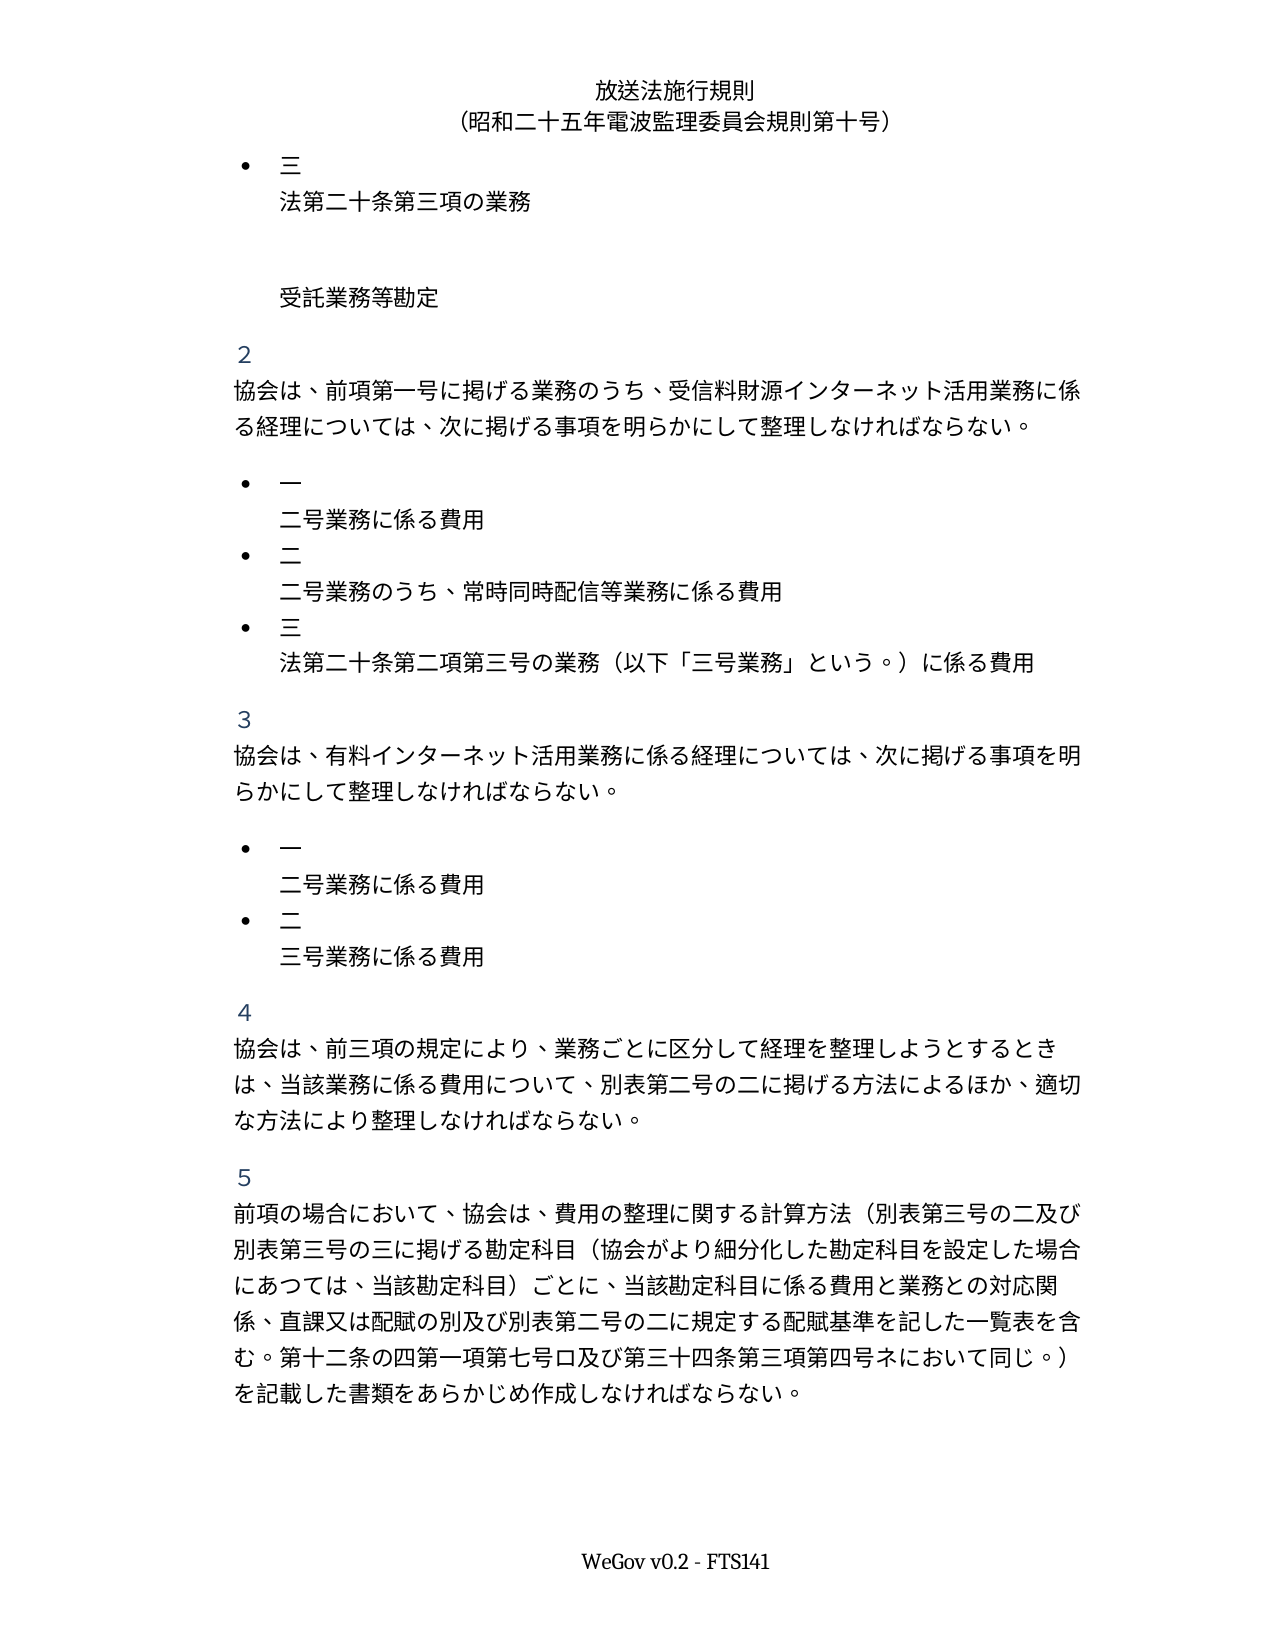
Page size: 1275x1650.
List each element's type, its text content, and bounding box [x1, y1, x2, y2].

list 二 二号業務のうち、常時同時配信等業務に係る費用 [242, 539, 1087, 607]
list 二 三号業務に係る費用 [242, 905, 1087, 972]
list 三 法第二十条第二項第三号の業務（以下「三号業務」という。）に係る費用 [242, 611, 1087, 679]
subtitle ４ [233, 997, 1087, 1029]
list 三 法第二十条第三項の業務 受託業務等勘定 [242, 150, 1087, 313]
list 一 二号業務に係る費用 [242, 833, 1087, 900]
text 協会は、有料インターネット活用業務に係る経理については、次に掲げる事項を明らかにして整理しなければならない。 [233, 740, 1087, 807]
list 一 二号業務に係る費用 [242, 468, 1087, 535]
text 協会は、前三項の規定により、業務ごとに区分して経理を整理しようとするときは、当該業務に係る費用について、別表第二号の二に掲げる方法によるほか、適切な方法により整理しなければならない。 [233, 1033, 1087, 1136]
subtitle ５ [233, 1162, 1087, 1193]
subtitle ３ [233, 704, 1087, 735]
subtitle ２ [233, 339, 1087, 370]
text 前項の場合において、協会は、費用の整理に関する計算方法（別表第三号の二及び別表第三号の三に掲げる勘定科目（協会がより細分化した勘定科目を設定した場合にあつては、当該勘定科目）ごとに、当該勘定科目に係る費用と業務との対応関係、直課又は配賦の別及び別表第二号の二に規定する配賦基準を記した一覧表を含む。第十二条の四第一項第七号ロ及び第三十四条第三項第四号ネにおいて同じ。）を記載した書類をあらかじめ作成しなければならない。 [233, 1198, 1087, 1409]
text 協会は、前項第一号に掲げる業務のうち、受信料財源インターネット活用業務に係る経理については、次に掲げる事項を明らかにして整理しなければならない。 [233, 375, 1087, 442]
